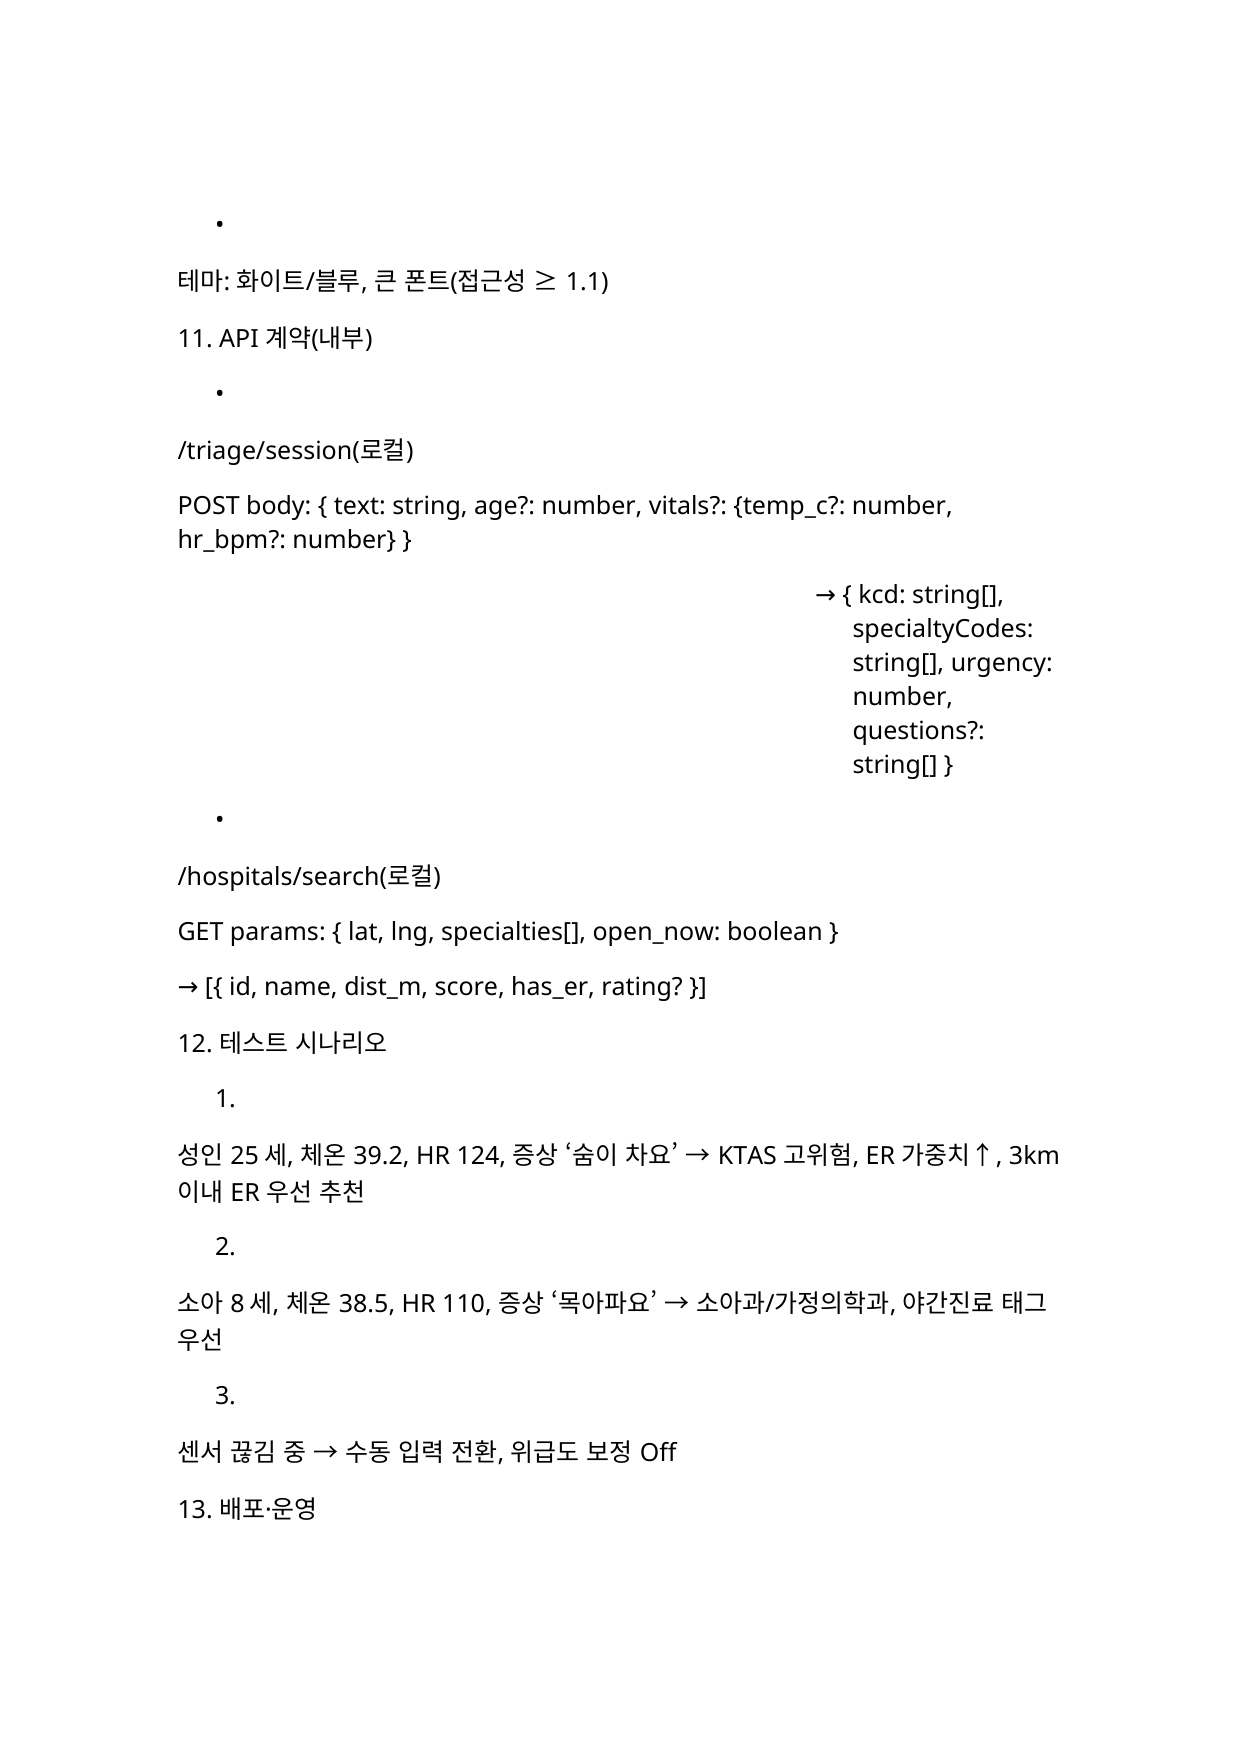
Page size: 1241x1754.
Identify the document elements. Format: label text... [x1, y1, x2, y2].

text 13. 배포·운영 [177, 1489, 1063, 1526]
text GET params: { lat, lng, specialties[], open_now: boolean } [177, 914, 1063, 948]
text 12. 테스트 시나리오 [177, 1024, 1063, 1060]
text POST body: { text: string, age?: number, vitals?: {temp_c?: number, hr_bpm?: number} } [177, 488, 1063, 556]
text 성인 25세, 체온 39.2, HR 124, 증상 ‘숨이 차요’ → KTAS 고위험, ER 가중치↑, 3km 이내 ER 우선 추천 [177, 1136, 1063, 1208]
text /triage/session(로컬) [177, 431, 1063, 467]
text 11. API 계약(내부) [177, 319, 1063, 355]
text 테마: 화이트/블루, 큰 폰트(접근성 ≥ 1.1) [177, 262, 1063, 298]
text → { kcd: string[], specialtyCodes: string[], urgency: number, questions?: string[] } [815, 577, 1063, 781]
text /hospitals/search(로컬) [177, 857, 1063, 893]
text → [{ id, name, dist_m, score, has_er, rating? }] [177, 969, 1063, 1003]
text 센서 끊김 중 → 수동 입력 전환, 위급도 보정 Off [177, 1432, 1063, 1468]
text 소아 8세, 체온 38.5, HR 110, 증상 ‘목아파요’ → 소아과/가정의학과, 야간진료 태그 우선 [177, 1284, 1063, 1356]
